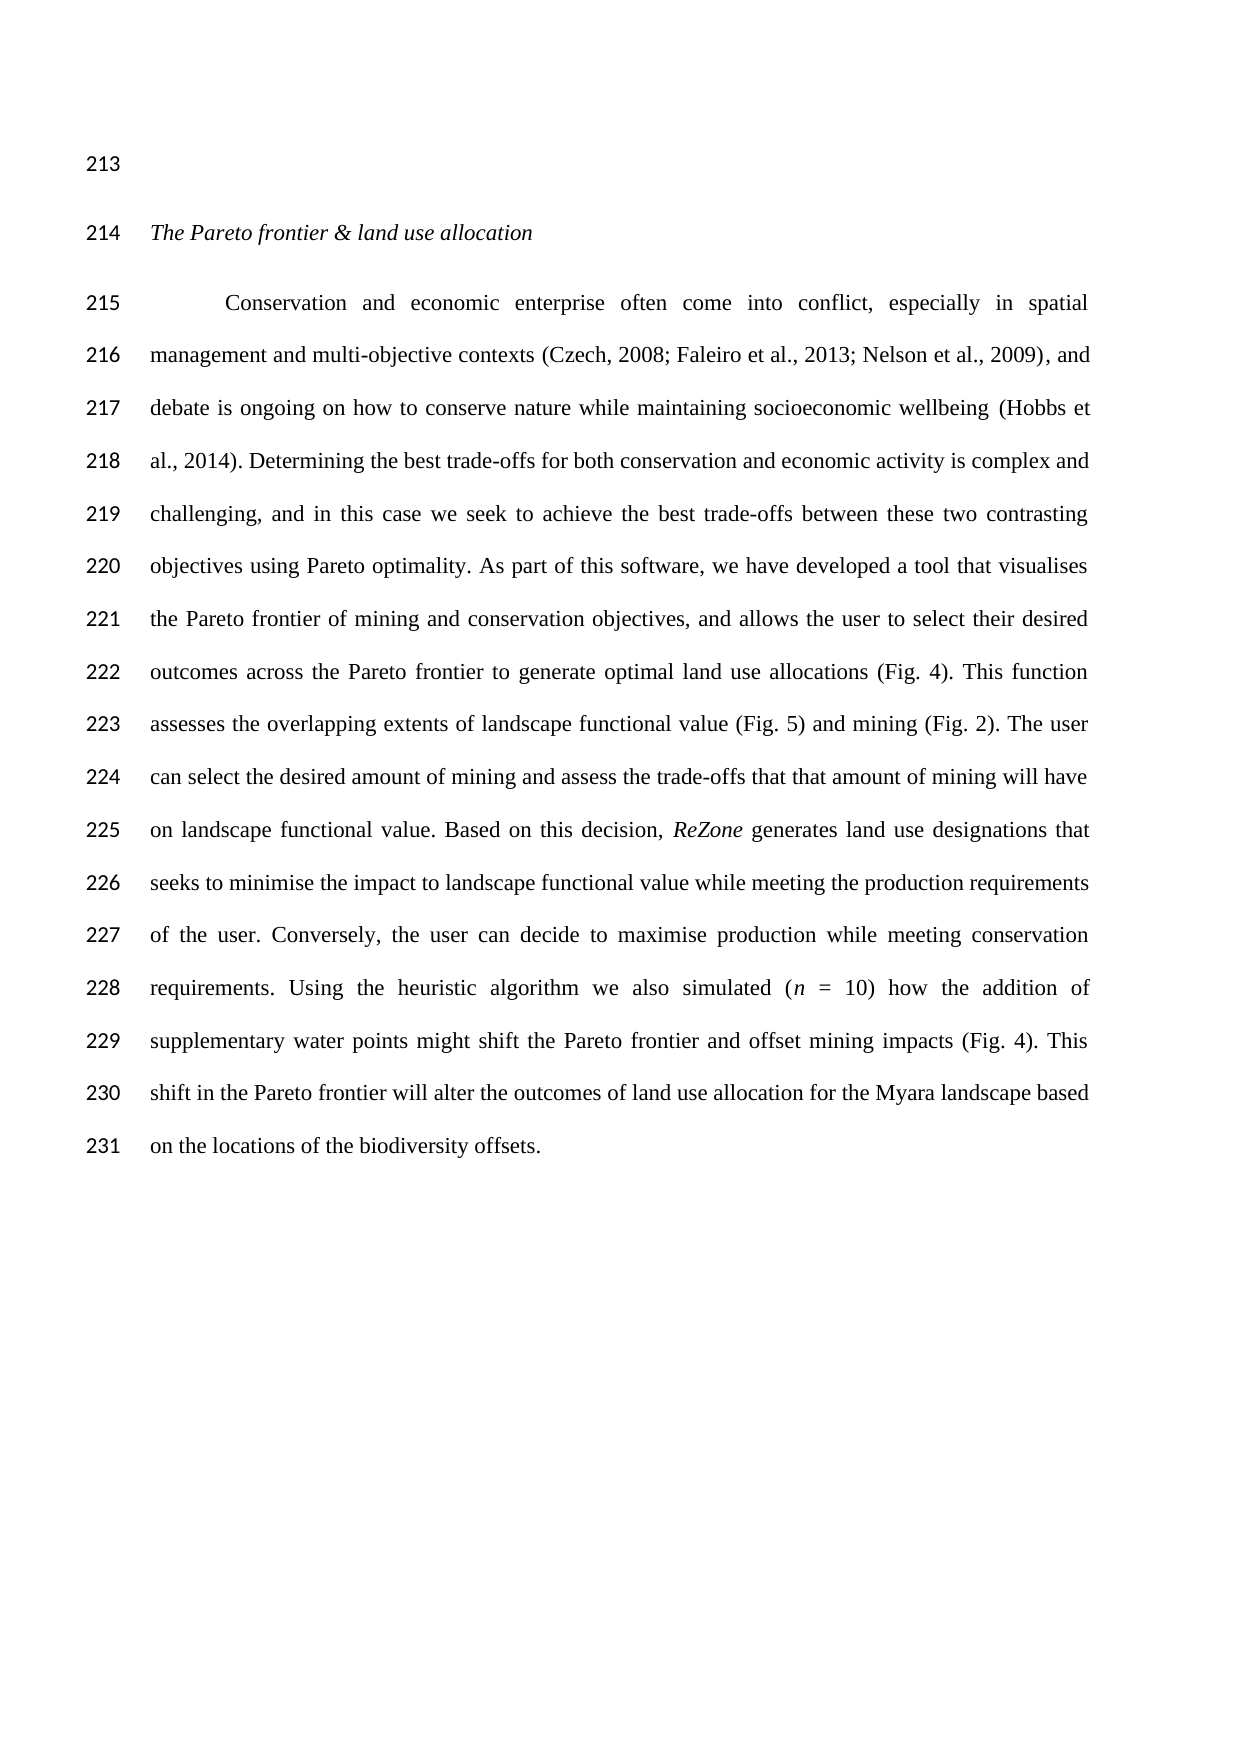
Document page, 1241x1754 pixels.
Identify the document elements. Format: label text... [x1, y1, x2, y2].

text The Pareto frontier & land use allocation [150, 219, 1090, 246]
text Conservation and economic enterprise often come into conflict, especially in spatial management and multi-objective contexts (Czech, 2008; Faleiro et al., 2013; Nelson et al., 2009), and debate is ongoing on how to conserve nature while maintaining socioeconomic wellbeing (Hobbs et al., 2014). Determining the best trade-offs for both conservation and economic activity is complex and challenging, and in this case we seek to achieve the best trade-offs between these two contrasting objectives using Pareto optimality. As part of this software, we have developed a tool that visualises the Pareto frontier of mining and conservation objectives, and allows the user to select their desired outcomes across the Pareto frontier to generate optimal land use allocations (Fig. 4). This function assesses the overlapping extents of landscape functional value (Fig. 5) and mining (Fig. 2). The user can select the desired amount of mining and assess the trade-offs that that amount of mining will have on landscape functional value. Based on this decision, ReZone generates land use designations that seeks to minimise the impact to landscape functional value while meeting the production requirements of the user. Conversely, the user can decide to maximise production while meeting conservation requirements. Using the heuristic algorithm we also simulated (n = 10) how the addition of supplementary water points might shift the Pareto frontier and offset mining impacts (Fig. 4). This shift in the Pareto frontier will alter the outcomes of land use allocation for the Myara landscape based on the locations of the biodiversity offsets. [150, 289, 1090, 1158]
